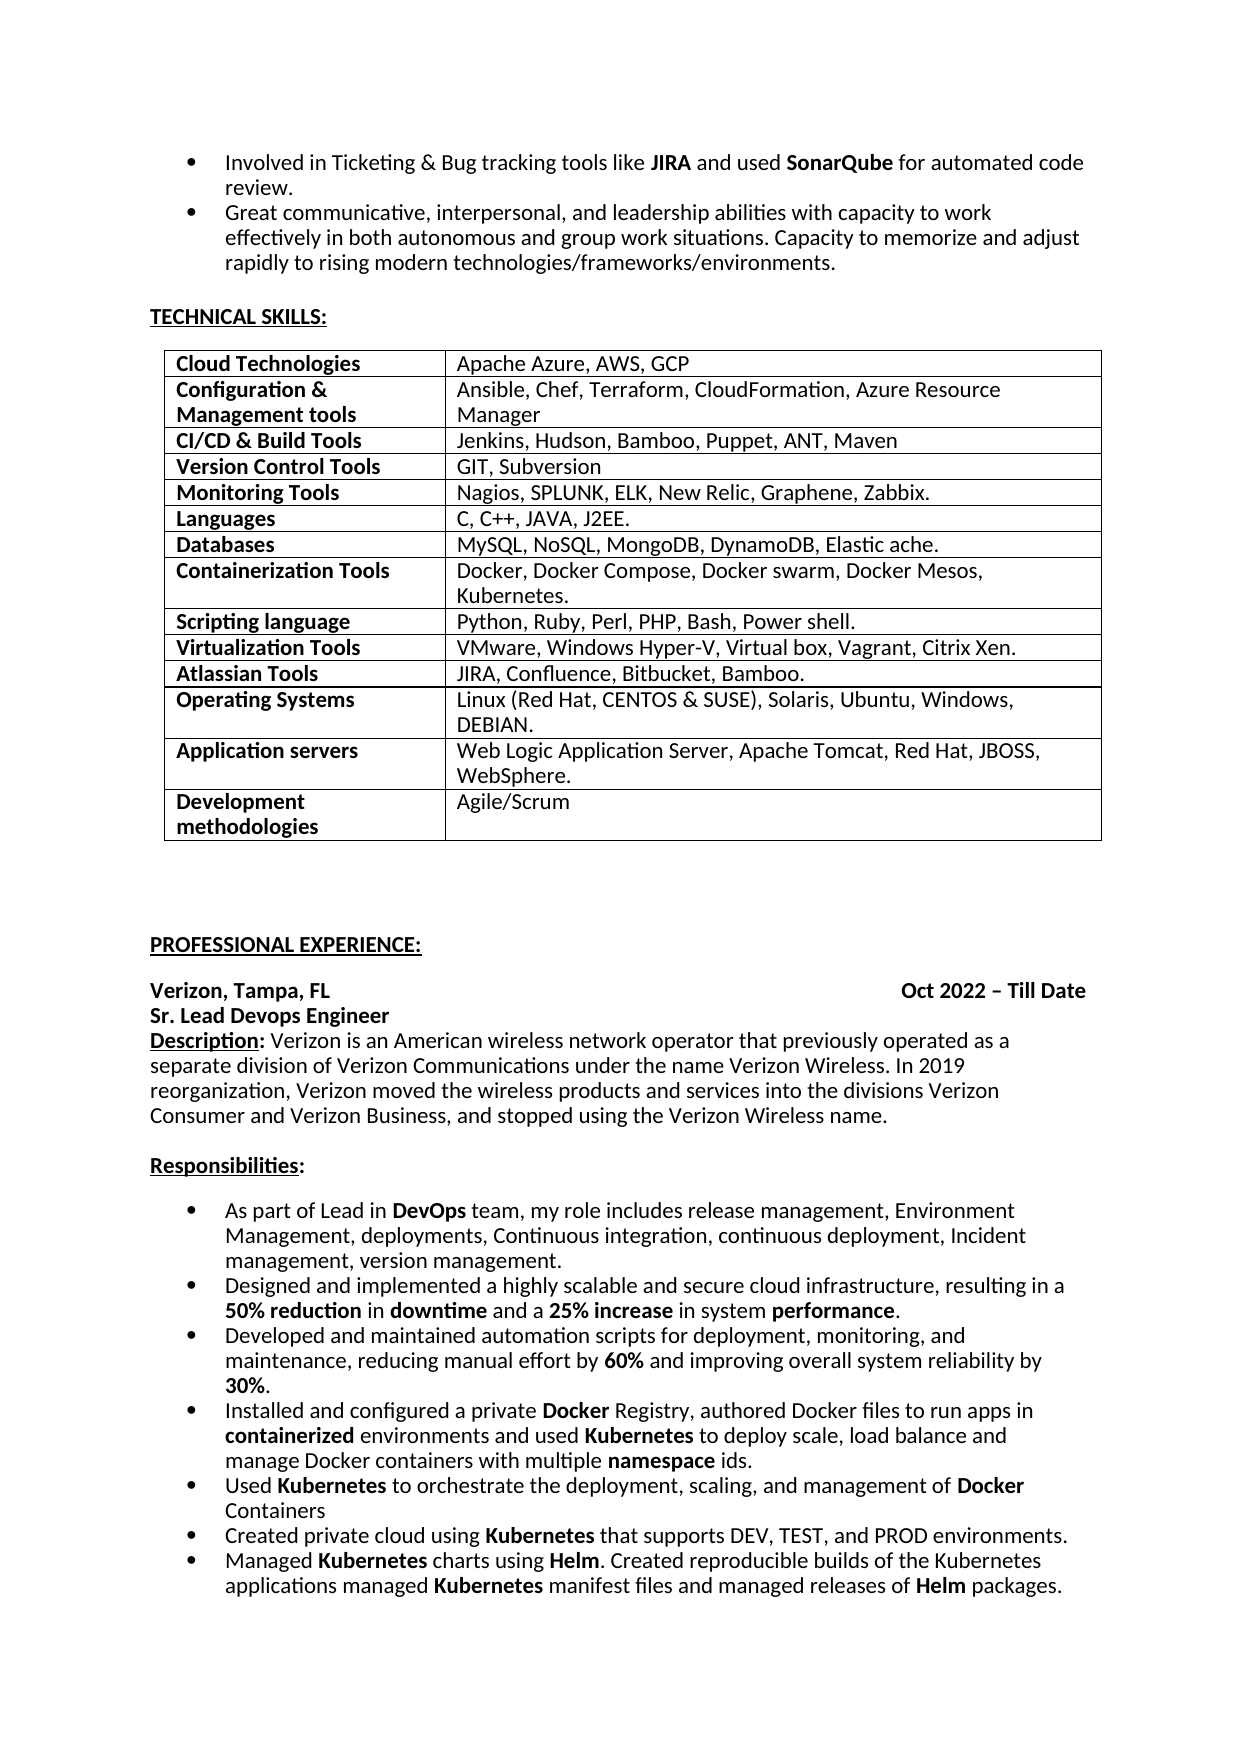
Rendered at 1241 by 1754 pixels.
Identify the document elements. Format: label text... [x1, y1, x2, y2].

table_cell Scripting language [165, 609, 445, 634]
table_cell Python, Ruby, Perl, PHP, Bash, Power shell. [446, 609, 1101, 634]
list Used Kubernetes to orchestrate the deployment, scaling, and management of Docker Containers [181, 1474, 1069, 1524]
table_cell JIRA, Confluence, Bitbucket, Bamboo. [446, 661, 1101, 686]
table_cell Agile/Scrum [446, 790, 1101, 839]
table_cell Web Logic Application Server, Apache Tomcat, Red Hat, JBOSS, WebSphere. [446, 739, 1101, 788]
list Managed Kubernetes charts using Helm. Created reproducible builds of the Kubernetes applications managed Kubernetes manifest files and managed releases of Helm packages. [187, 1549, 1090, 1599]
table_cell Ansible, Chef, Terraform, CloudFormation, Azure Resource Manager [446, 377, 1101, 427]
list Great communicative, interpersonal, and leadership abilities with capacity to work effectively in both autonomous and group work situations. Capacity to memorize and adjust rapidly to rising modern technologies/frameworks/environments. [187, 200, 1090, 275]
table_cell Development methodologies [165, 790, 445, 839]
table_cell VMware, Windows Hyper-V, Virtual box, Vagrant, Citrix Xen. [446, 635, 1101, 660]
table_cell Nagios, SPLUNK, ELK, New Relic, Graphene, Zabbix. [446, 480, 1101, 505]
table_header Apache Azure, AWS, GCP [446, 351, 1101, 376]
table_cell Jenkins, Hudson, Bamboo, Puppet, ANT, Maven [446, 428, 1101, 453]
table_header Cloud Technologies [165, 351, 445, 376]
table_cell Linux (Red Hat, CENTOS & SUSE), Solaris, Ubuntu, Windows, DEBIAN. [446, 688, 1101, 737]
table_cell Monitoring Tools [165, 480, 445, 505]
table_cell Configuration & Management tools [165, 377, 445, 427]
table_cell Virtualization Tools [165, 635, 445, 660]
table_cell Operating Systems [165, 688, 445, 737]
text Verizon, Tampa, FL Oct 2022 – Till Date Sr. Lead Devops Engineer Description: Verizon is an American wireless network operator that previously operated as a separate division of Verizon Communications under the name Verizon Wireless. In 2019 reorganization, Verizon moved the wireless products and services into the divisions Verizon Consumer and Verizon Business, and stopped using the Verizon Wireless name. [150, 978, 1090, 1128]
list As part of Lead in DevOps team, my role includes release management, Environment Management, deployments, Continuous integration, continuous deployment, Incident management, version management. [187, 1199, 1090, 1274]
list Installed and configured a private Docker Registry, authored Docker files to run apps in containerized environments and used Kubernetes to deploy scale, load balance and manage Docker containers with multiple namespace ids. [181, 1399, 1069, 1474]
list Created private cloud using Kubernetes that supports DEV, TEST, and PROD environments. [187, 1524, 1090, 1549]
table_cell Databases [165, 532, 445, 557]
table_cell Atlassian Tools [165, 661, 445, 686]
table_cell Languages [165, 506, 445, 531]
table_cell C, C++, JAVA, J2EE. [446, 506, 1101, 531]
list Designed and implemented a highly scalable and secure cloud infrastructure, resulting in a 50% reduction in downtime and a 25% increase in system performance. [187, 1274, 1090, 1324]
table_cell Application servers [165, 739, 445, 788]
text Responsibilities: [150, 1153, 1090, 1178]
table_cell Docker, Docker Compose, Docker swarm, Docker Mesos, Kubernetes. [446, 558, 1101, 608]
table_cell MySQL, NoSQL, MongoDB, DynamoDB, Elastic ache. [446, 532, 1101, 557]
table_cell GIT, Subversion [446, 454, 1101, 479]
list Developed and maintained automation scripts for deployment, monitoring, and maintenance, reducing manual effort by 60% and improving overall system reliability by 30%. [187, 1324, 1090, 1399]
table_cell Version Control Tools [165, 454, 445, 479]
table_cell CI/CD & Build Tools [165, 428, 445, 453]
text TECHNICAL SKILLS: [150, 304, 1090, 329]
list Involved in Ticketing & Bug tracking tools like JIRA and used SonarQube for automated code review. [187, 150, 1090, 200]
table_cell Containerization Tools [165, 558, 445, 608]
text PROFESSIONAL EXPERIENCE: [150, 932, 1090, 957]
